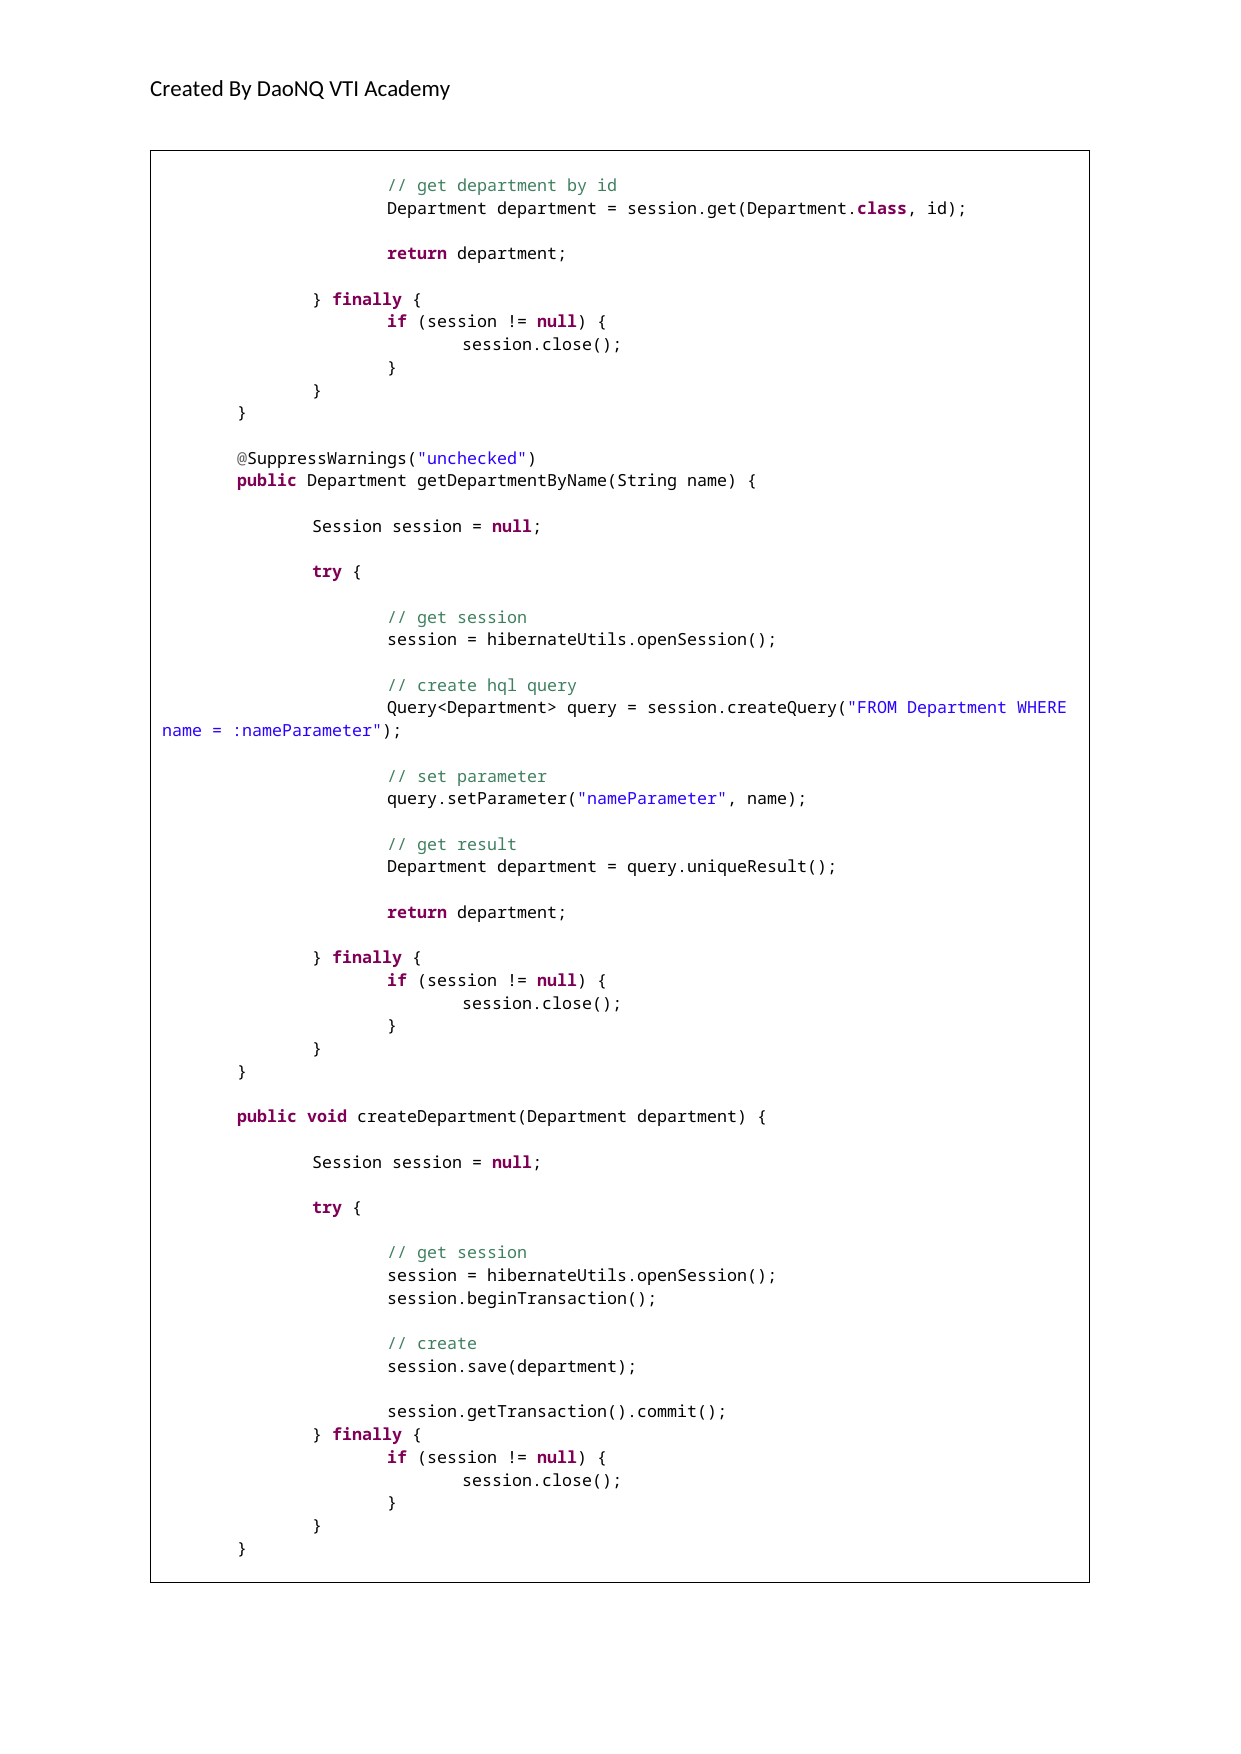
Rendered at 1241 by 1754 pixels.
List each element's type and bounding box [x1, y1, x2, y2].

table_header [151, 151, 1089, 1582]
